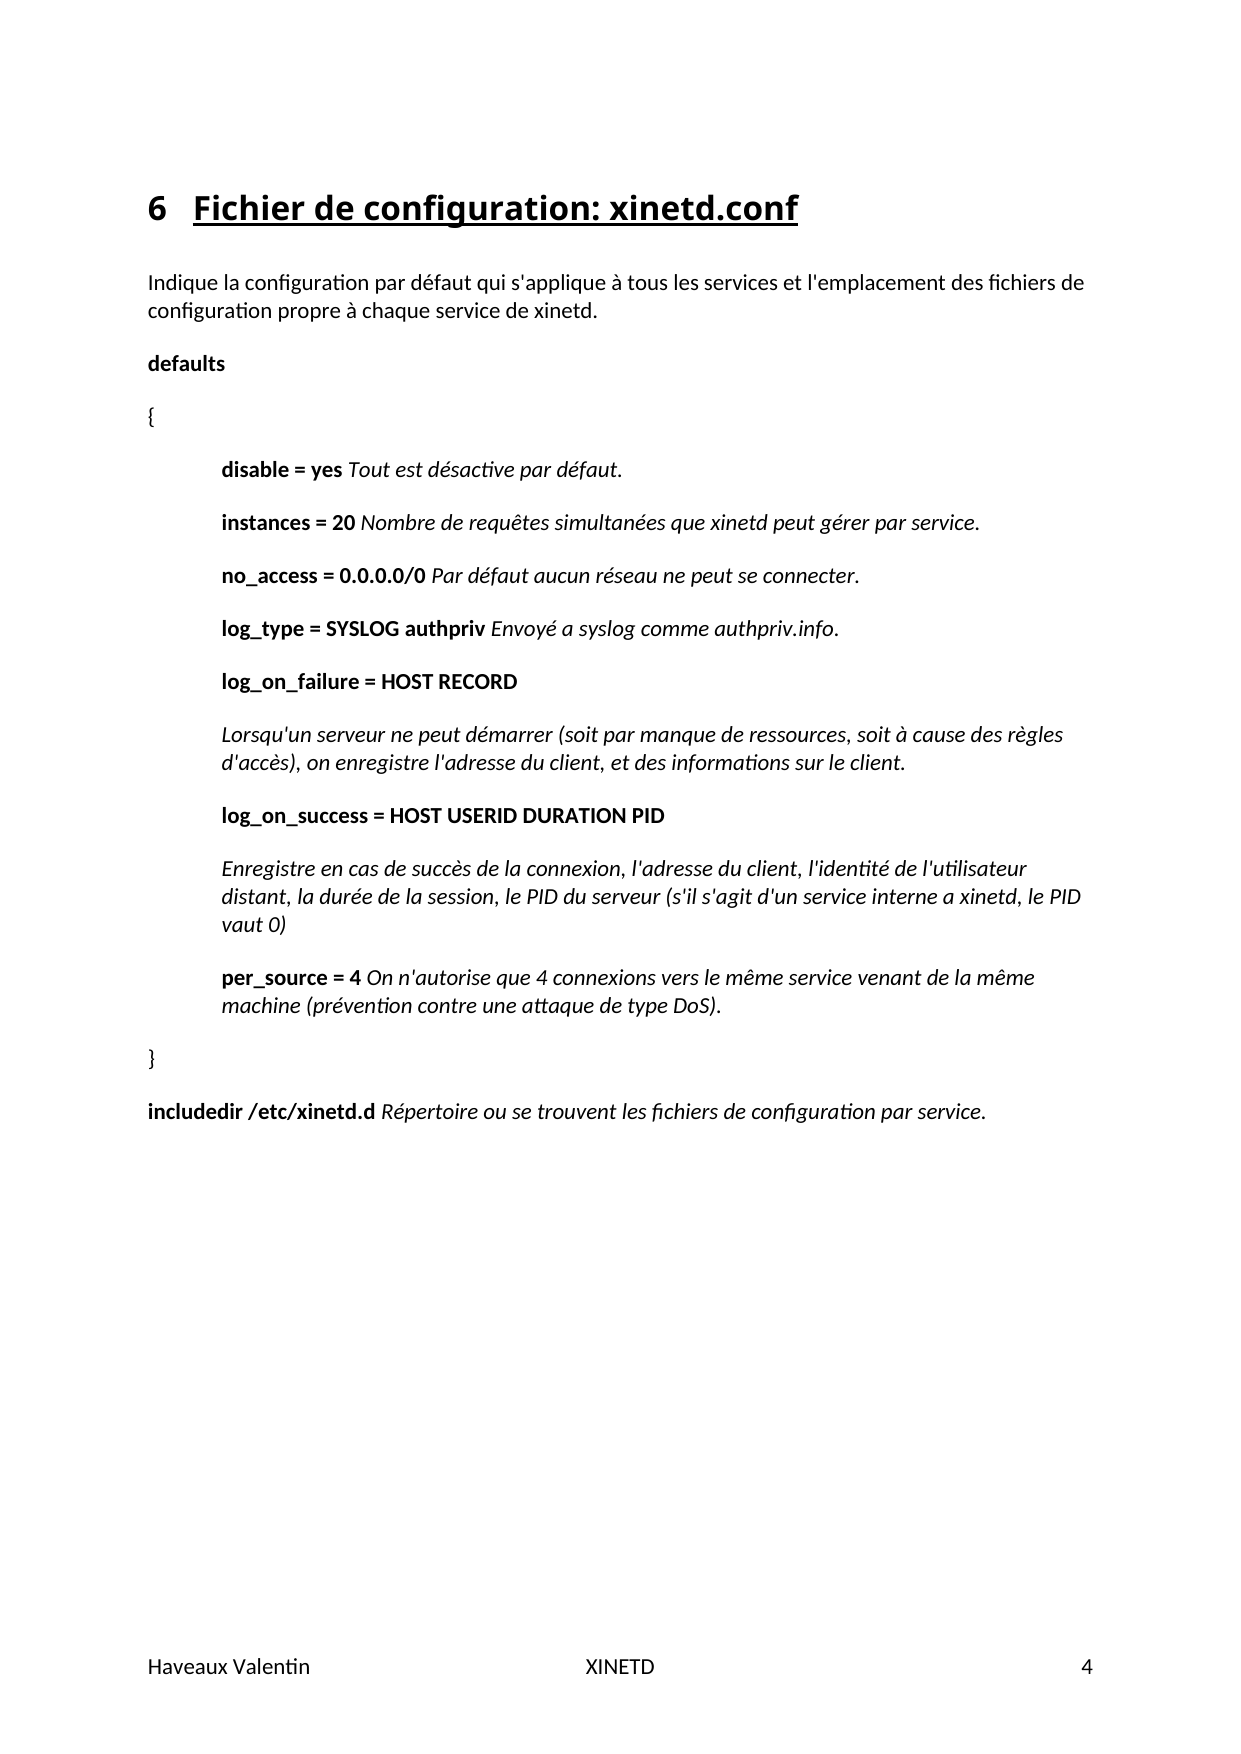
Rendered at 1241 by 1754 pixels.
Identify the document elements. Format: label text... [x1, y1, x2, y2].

text Enregistre en cas de succès de la connexion, l'adresse du client, l'identité de l'utilisateur distant, la durée de la session, le PID du serveur (s'il s'agit d'un service interne a xinetd, le PID vaut 0) [221, 854, 1093, 938]
subtitle Fichier de configuration: xinetd.conf [148, 185, 1093, 231]
text log_type = SYSLOG authpriv Envoyé a syslog comme authpriv.info. [148, 614, 1093, 642]
text includedir /etc/xinetd.d Répertoire ou se trouvent les fichiers de configuration par service. [148, 1097, 1093, 1125]
text } [148, 1044, 1093, 1072]
text Indique la configuration par défaut qui s'applique à tous les services et l'emplacement des fichiers de configuration propre à chaque service de xinetd. [148, 268, 1093, 324]
text per_source = 4 On n'autorise que 4 connexions vers le même service venant de la même machine (prévention contre une attaque de type DoS). [221, 963, 1093, 1019]
text instances = 20 Nombre de requêtes simultanées que xinetd peut gérer par service. [148, 508, 1093, 536]
text disable = yes Tout est désactive par défaut. [148, 455, 1093, 483]
text log_on_success = HOST USERID DURATION PID [148, 801, 1093, 829]
text no_access = 0.0.0.0/0 Par défaut aucun réseau ne peut se connecter. [148, 561, 1093, 589]
text defaults [148, 349, 1093, 377]
text Lorsqu'un serveur ne peut démarrer (soit par manque de ressources, soit à cause des règles d'accès), on enregistre l'adresse du client, et des informations sur le client. [221, 720, 1093, 776]
text log_on_failure = HOST RECORD [148, 667, 1093, 695]
text { [148, 402, 1093, 430]
